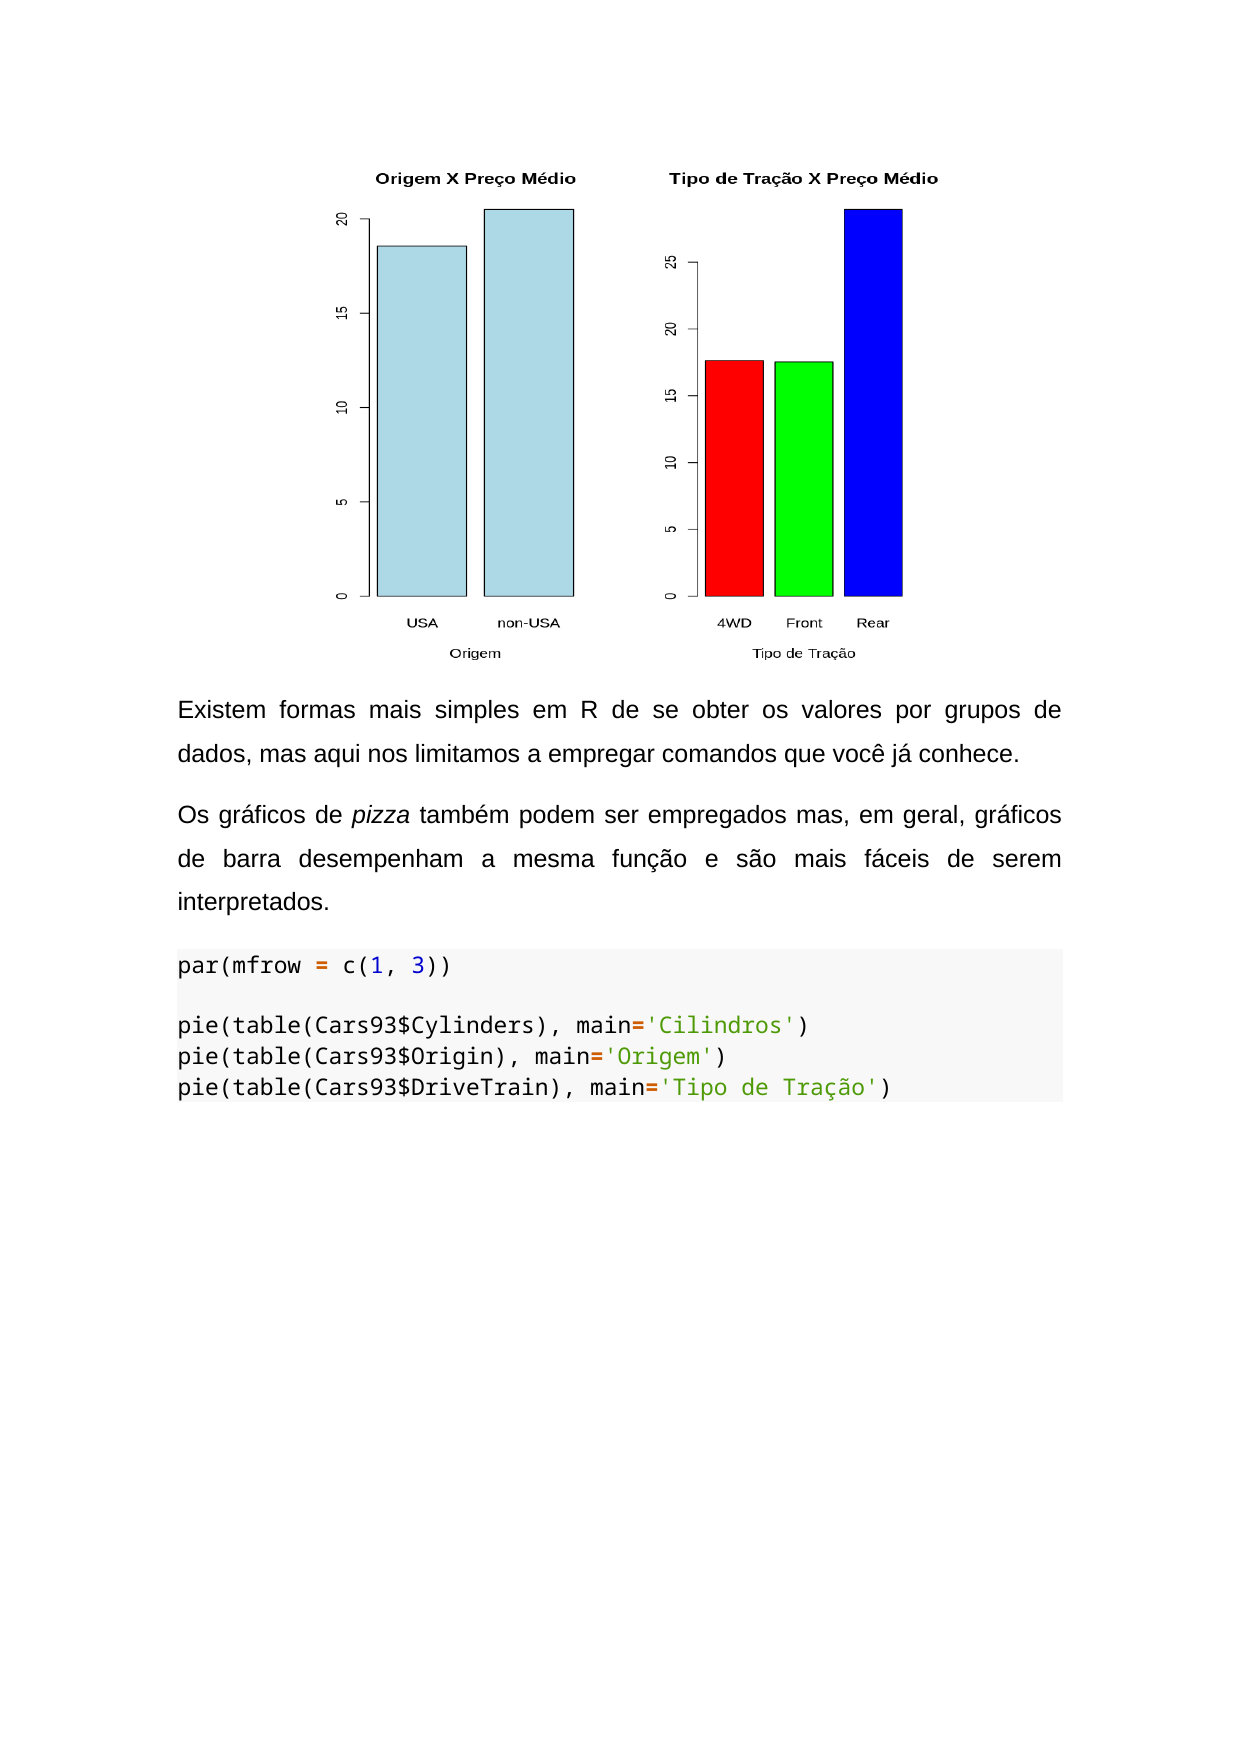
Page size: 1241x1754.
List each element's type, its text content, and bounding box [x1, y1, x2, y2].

text par(mfrow = c(1, 3)) pie(table(Cars93$Cylinders), main='Cilindros') pie(table(Cars93$Origin), main='Origem') pie(table(Cars93$DriveTrain), main='Tipo de Tração') [177, 949, 1063, 1102]
text Os gráficos de pizza também podem ser empregados mas, em geral, gráficos de barra desempenham a mesma função e são mais fáceis de serem interpretados. [177, 801, 1063, 916]
text Existem formas mais simples em R de se obter os valores por grupos de dados, mas aqui nos limitamos a empregar comandos que você já conhece. [177, 696, 1063, 767]
picture [292, 147, 949, 677]
